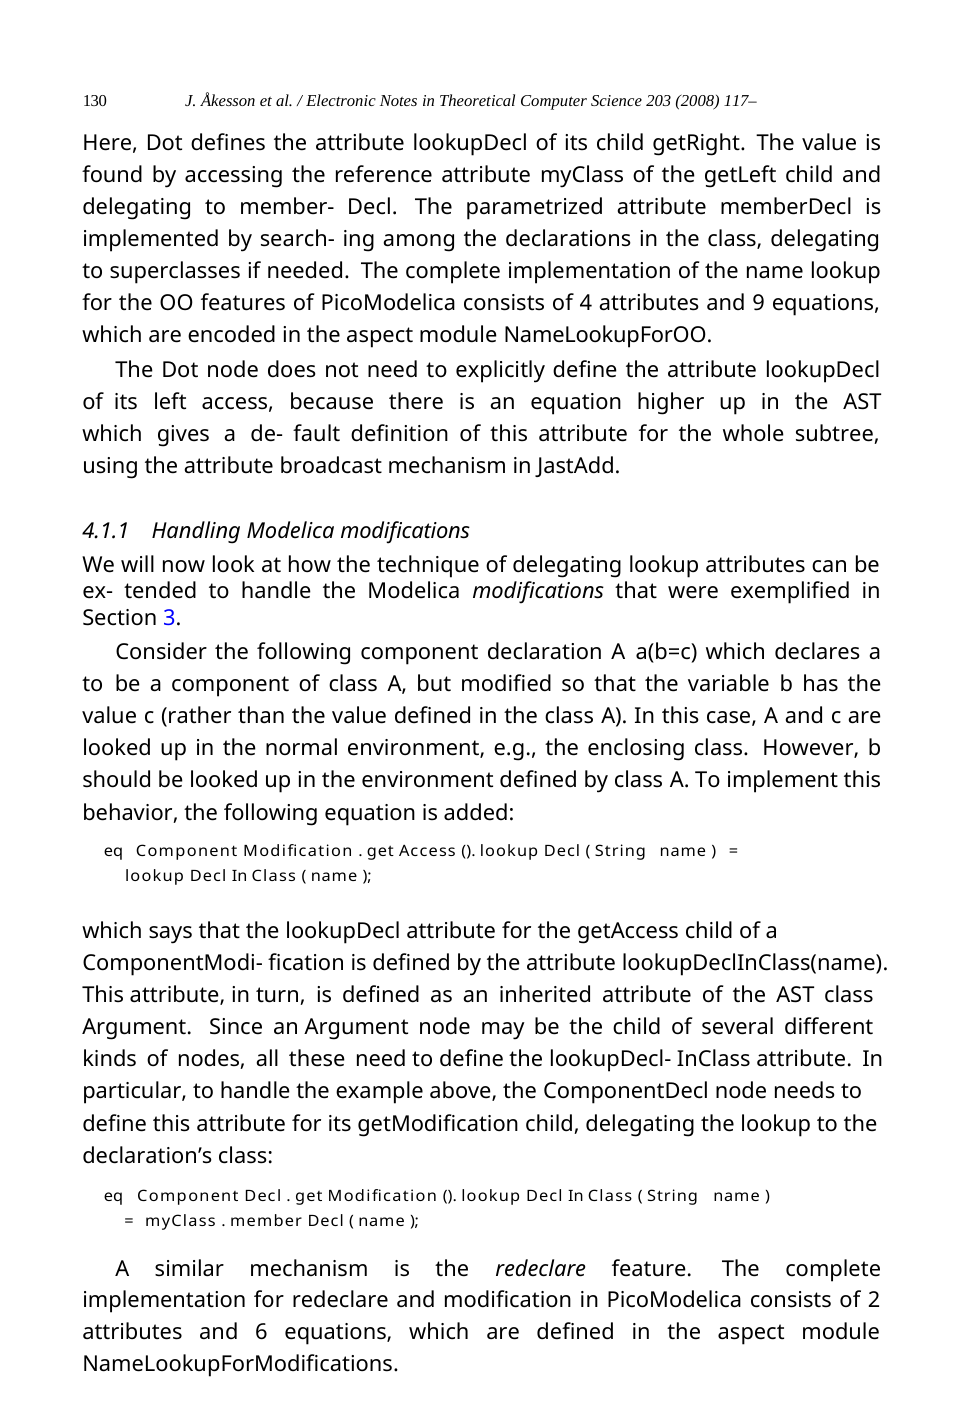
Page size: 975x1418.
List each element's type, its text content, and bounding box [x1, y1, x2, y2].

text Here, Dot defines the attribute lookupDecl of its child getRight. The value is found by accessing the reference attribute myClass of the getLeft child and delegating to member- Decl. The parametrized attribute memberDecl is implemented by search- ing among the declarations in the class, delegating to superclasses if needed. The complete implementation of the name lookup for the OO features of PicoModelica consists of 4 attributes and 9 equations, which are encoded in the aspect module NameLookupForOO. [82, 127, 881, 349]
text = myClass . member Decl ( name ); [124, 1209, 958, 1231]
text A similar mechanism is the redeclare feature. The complete implementation for redeclare and modification in PicoModelica consists of 2 attributes and 6 equations, which are defined in the aspect module NameLookupForModifications. [82, 1253, 881, 1377]
text eq Component Decl . get Modification (). lookup Decl In Class ( String name ) [104, 1185, 958, 1206]
text Consider the following component declaration A a(b=c) which declares a to be a component of class A, but modified so that the variable b has the value c (rather than the value defined in the class A). In this case, A and c are looked up in the normal environment, e.g., the enclosing class. However, b should be looked up in the environment defined by class A. To implement this behavior, the following equation is added: [82, 636, 881, 826]
text which says that the lookupDecl attribute for the getAccess child of a ComponentModi- fication is defined by the attribute lookupDeclInClass(name). This attribute, in turn, is defined as an inherited attribute of the AST class Argument. Since an Argument node may be the child of several different kinds of nodes, all these need to define the lookupDecl- InClass attribute. In particular, to handle the example above, the ComponentDecl node needs to define this attribute for its getModification child, delegating the lookup to the declaration’s class: [82, 915, 902, 1169]
list Handling Modelica modifications [82, 515, 958, 545]
text The Dot node does not need to explicitly define the attribute lookupDecl of its left access, because there is an equation higher up in the AST which gives a de- fault definition of this attribute for the whole subtree, using the attribute broadcast mechanism in JastAdd. [82, 354, 881, 480]
text eq Component Modification . get Access (). lookup Decl ( String name ) = lookup Decl In Class ( name ); [104, 839, 788, 886]
text We will now look at how the technique of delegating lookup attributes can be ex- tended to handle the Modelica modifications that were exemplified in Section 3. [82, 550, 881, 632]
